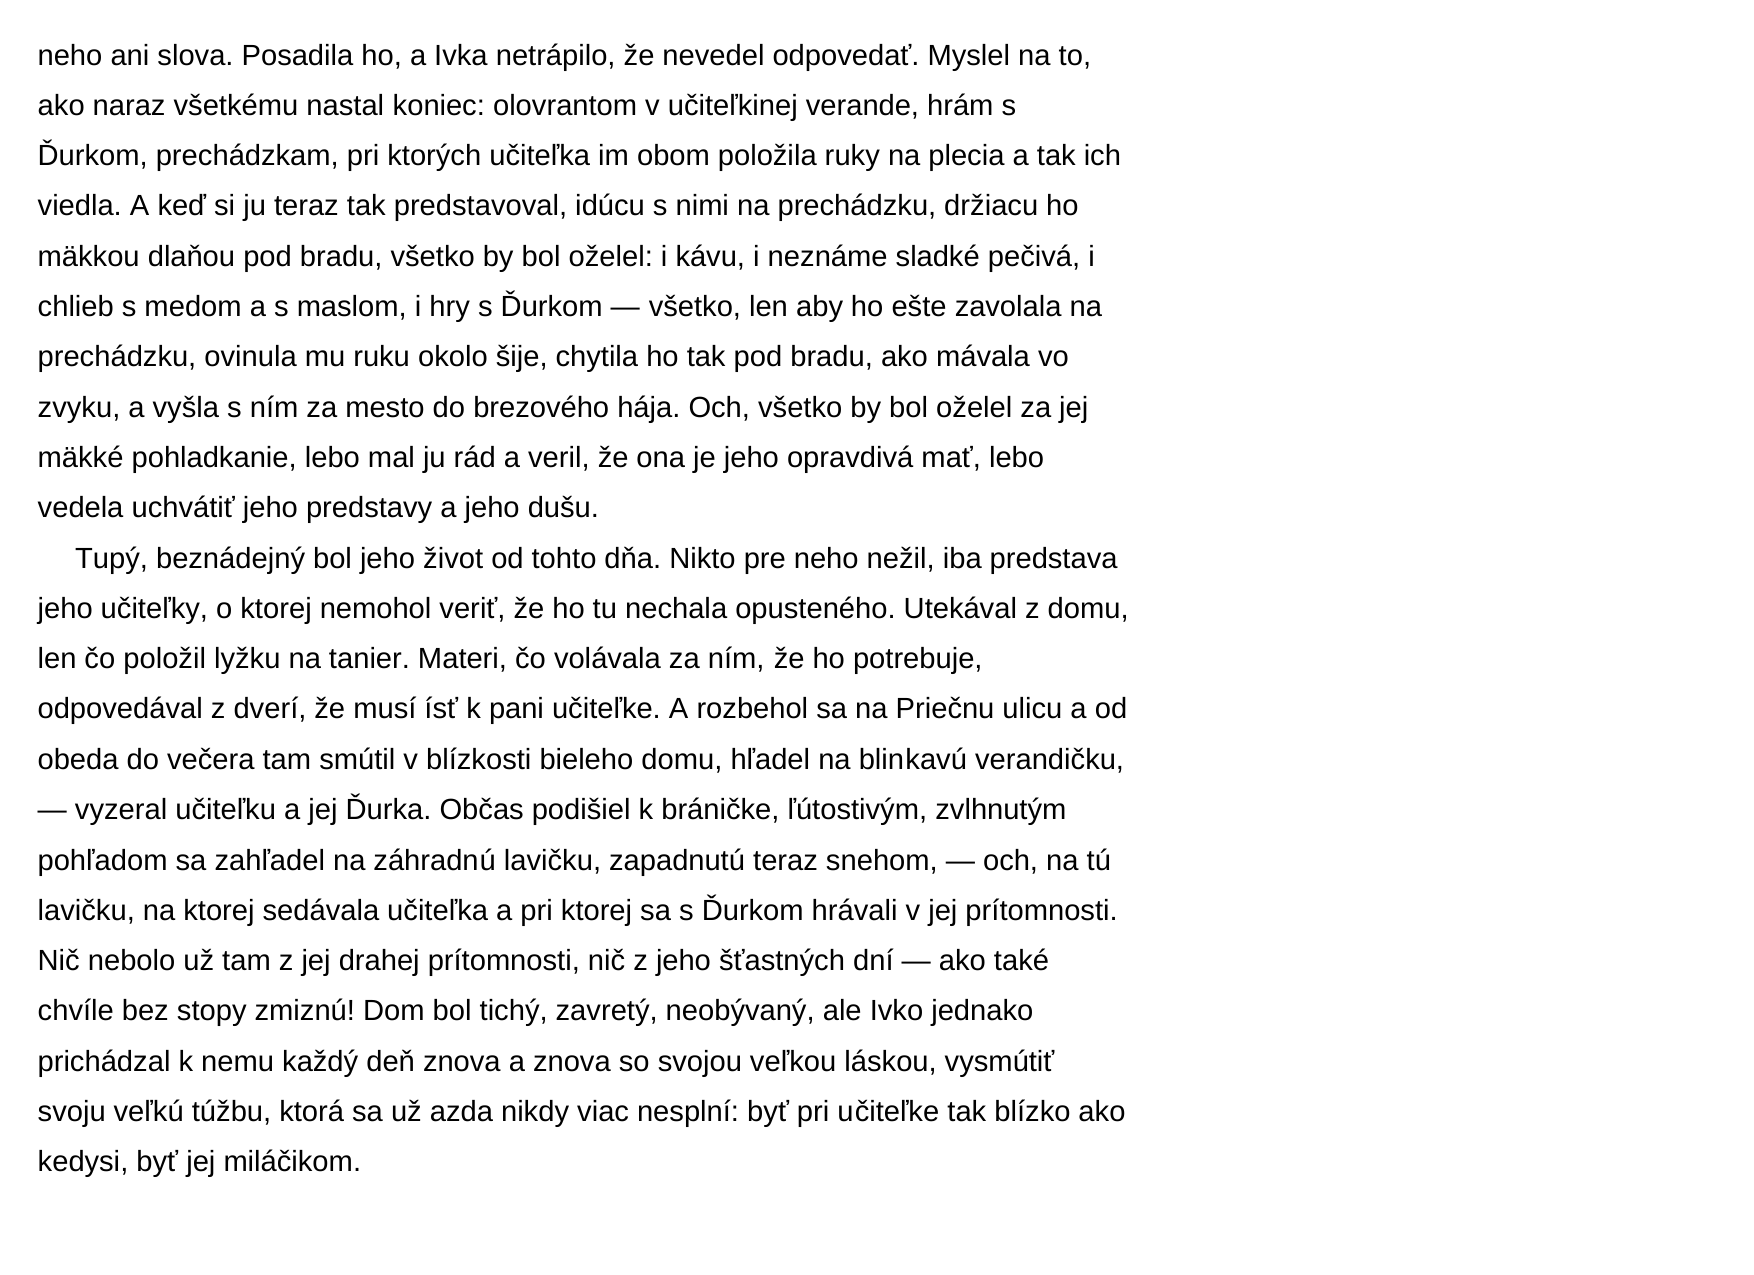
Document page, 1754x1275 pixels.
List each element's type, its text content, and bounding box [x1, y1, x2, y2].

text Tupý, beznádejný bol jeho život od tohto dňa. Nikto pre neho nežil, iba predstava jeho učiteľky, o ktorej nemohol veriť, že ho tu nechala opusteného. Utekával z domu, len čo položil lyžku na tanier. Materi, čo volávala za ním, že ho potrebuje, odpovedával z dverí, že musí ísť k pani učiteľke. A rozbehol sa na Priečnu ulicu a od obeda do večera tam smútil v blízkosti bieleho domu, hľadel na blinkavú verandičku, — vyzeral učiteľku a jej Ďurka. Občas podišiel k bráničke, ľútostivým, zvlhnutým pohľadom sa zahľadel na záhradnú lavičku, zapadnutú teraz snehom, — och, na tú lavičku, na ktorej sedávala učiteľka a pri ktorej sa s Ďurkom hrávali v jej prítomnosti. Nič nebolo už tam z jej drahej prítomnosti, nič z jeho šťastných dní — ako také chvíle bez stopy zmiznú! Dom bol tichý, zavretý, neobývaný, ale Ivko jednako prichádzal k nemu každý deň znova a znova so svojou veľkou láskou, vysmútiť svoju veľkú túžbu, ktorá sa už azda nikdy viac nesplní: byť pri učiteľke tak blízko ako kedysi, byť jej miláčikom. [37, 541, 1131, 1178]
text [37, 37, 1131, 524]
